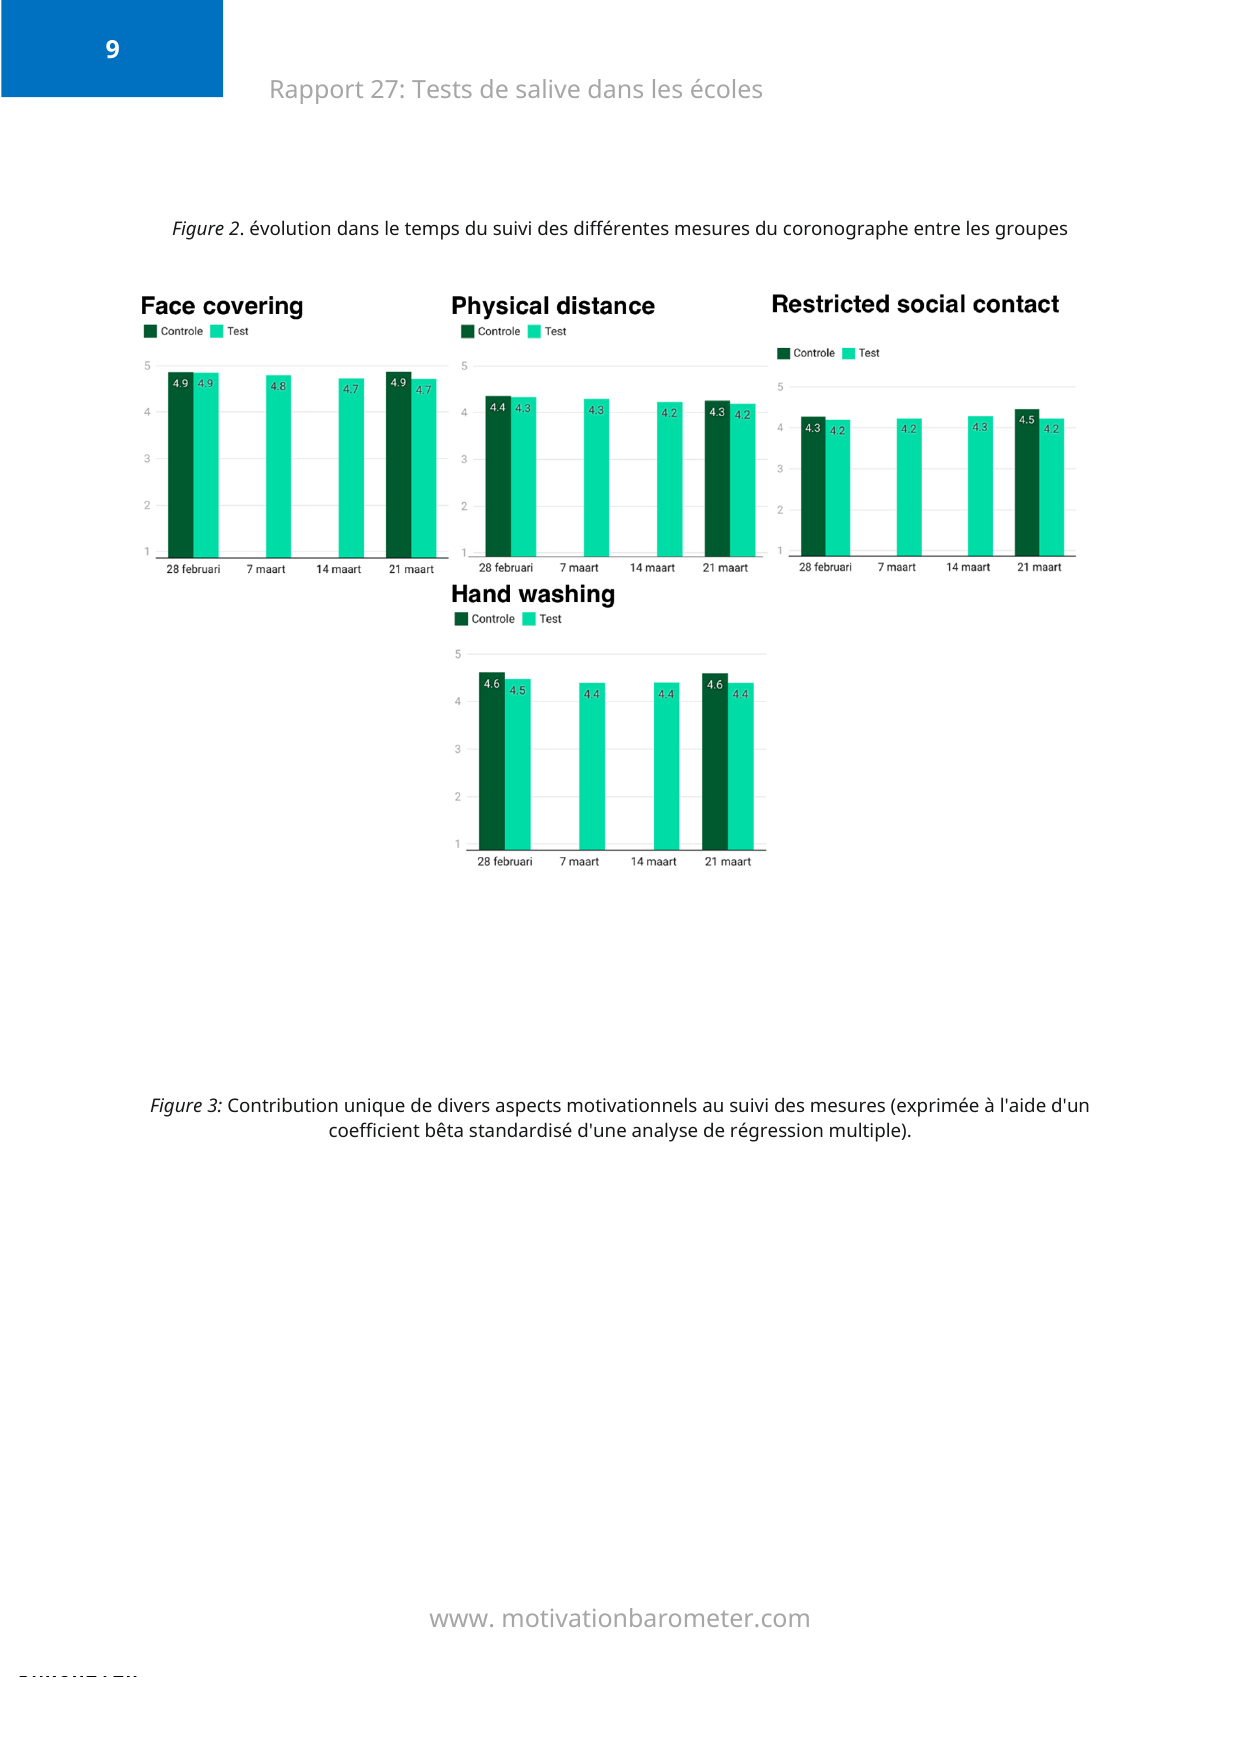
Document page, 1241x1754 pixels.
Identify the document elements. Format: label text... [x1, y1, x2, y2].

picture [120, 274, 1121, 897]
text Figure 2. évolution dans le temps du suivi des différentes mesures du coronographe entre les groupes [120, 215, 1120, 240]
text Figure 3: Contribution unique de divers aspects motivationnels au suivi des mesures (exprimée à l'aide d'un coefficient bêta standardisé d'une analyse de régression multiple). [120, 1092, 1120, 1143]
